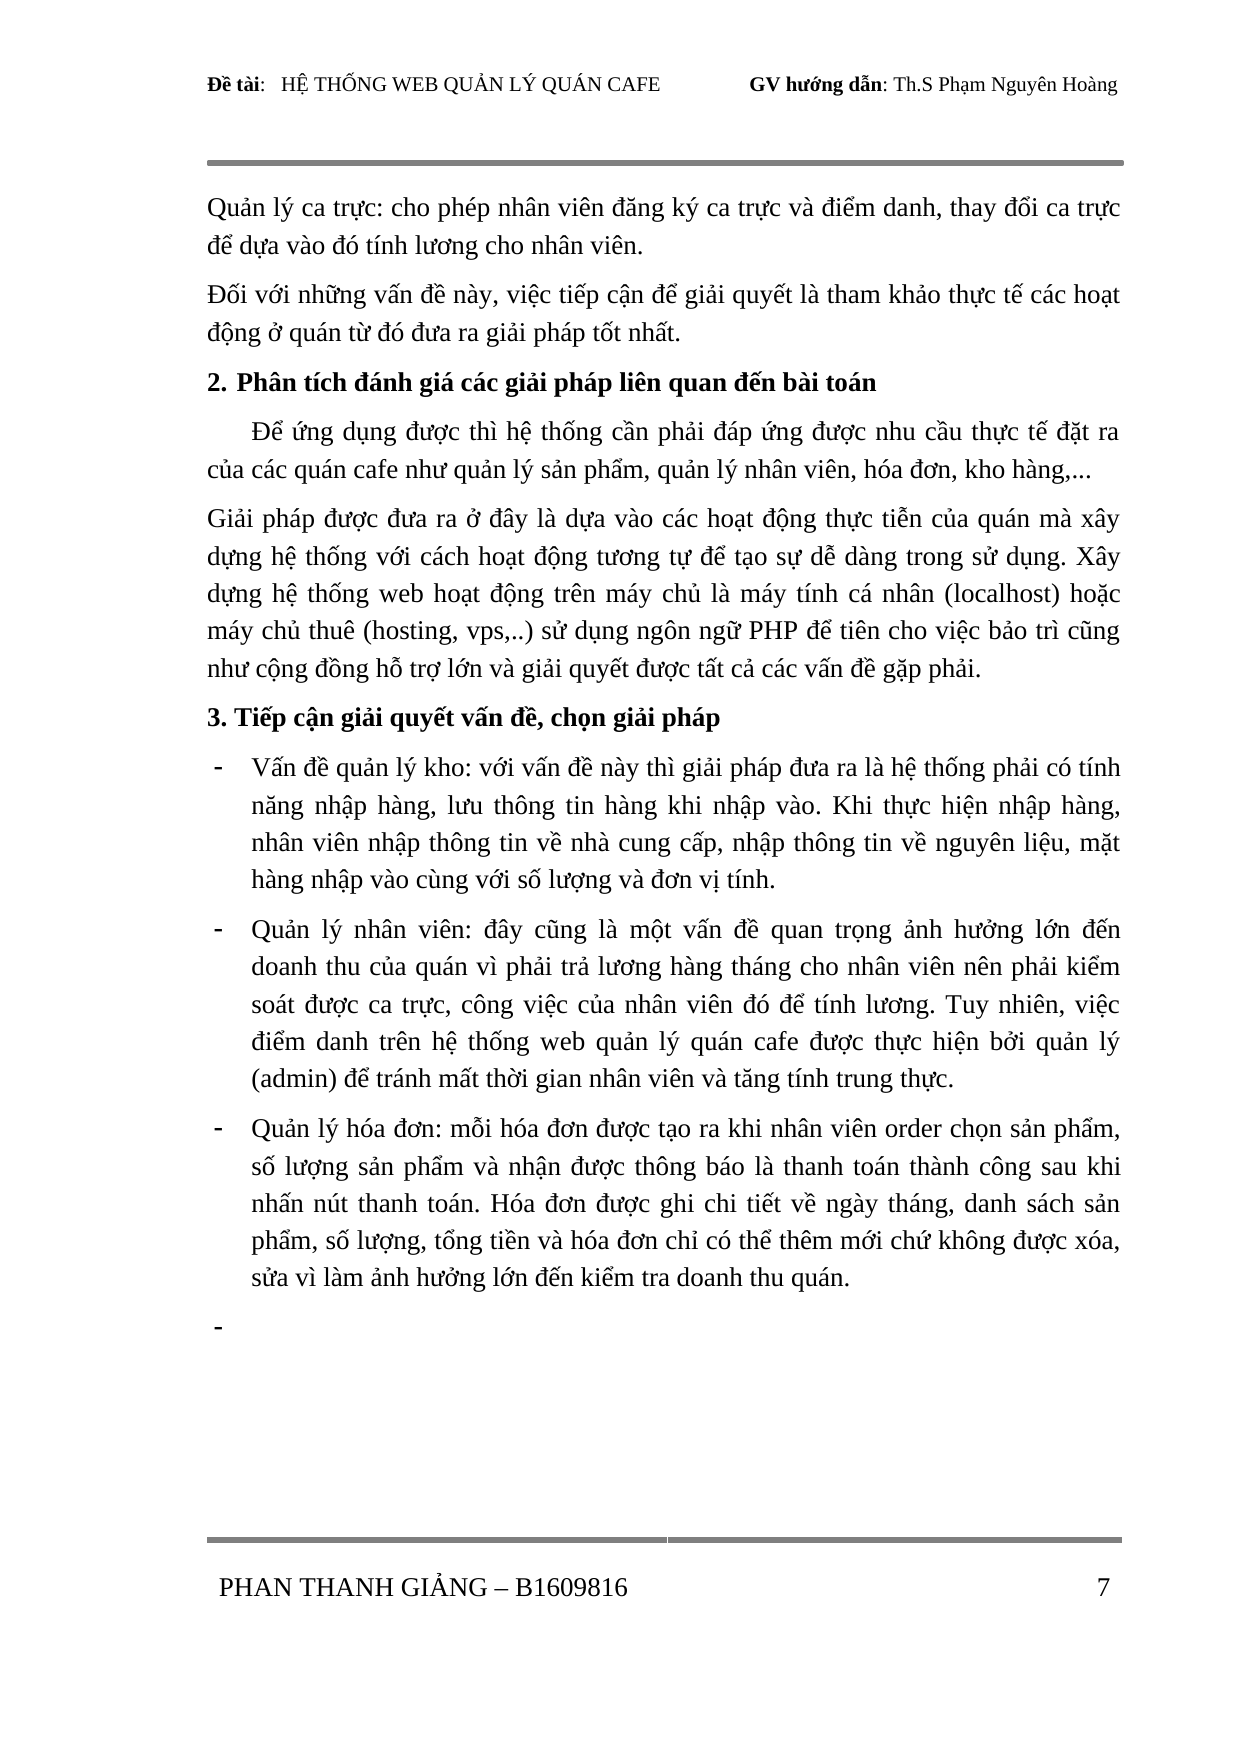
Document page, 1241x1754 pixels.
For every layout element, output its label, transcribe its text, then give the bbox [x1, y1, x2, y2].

text Để ứng dụng được thì hệ thống cần phải đáp ứng được nhu cầu thực tế đặt ra của các quán cafe như quản lý sản phẩm, quản lý nhân viên, hóa đơn, kho hàng,... [207, 416, 1122, 484]
subtitle Phân tích đánh giá các giải pháp liên quan đến bài toán [207, 366, 1122, 397]
text Đối với những vấn đề này, việc tiếp cận để giải quyết là tham khảo thực tế các hoạt động ở quán từ đó đưa ra giải pháp tốt nhất. [207, 279, 1122, 347]
list Vấn đề quản lý kho: với vấn đề này thì giải pháp đưa ra là hệ thống phải có tính năng nhập hàng, lưu thông tin hàng khi nhập vào. Khi thực hiện nhập hàng, nhân viên nhập thông tin về nhà cung cấp, nhập thông tin về nguyên liệu, mặt hàng nhập vào cùng với số lượng và đơn vị tính. [214, 751, 1122, 894]
subtitle 3. Tiếp cận giải quyết vấn đề, chọn giải pháp [207, 702, 1122, 733]
list Quản lý nhân viên: đây cũng là một vấn đề quan trọng ảnh hưởng lớn đến doanh thu của quán vì phải trả lương hàng tháng cho nhân viên nên phải kiểm soát được ca trực, công việc của nhân viên đó để tính lương. Tuy nhiên, việc điểm danh trên hệ thống web quản lý quán cafe được thực hiện bởi quản lý (admin) để tránh mất thời gian nhân viên và tăng tính trung thực. [214, 913, 1122, 1093]
text Quản lý ca trực: cho phép nhân viên đăng ký ca trực và điểm danh, thay đổi ca trực để dựa vào đó tính lương cho nhân viên. [207, 192, 1122, 260]
list Quản lý hóa đơn: mỗi hóa đơn được tạo ra khi nhân viên order chọn sản phẩm, số lượng sản phẩm và nhận được thông báo là thanh toán thành công sau khi nhấn nút thanh toán. Hóa đơn được ghi chi tiết về ngày tháng, danh sách sản phẩm, số lượng, tổng tiền và hóa đơn chỉ có thể thêm mới chứ không được xóa, sửa vì làm ảnh hưởng lớn đến kiểm tra doanh thu quán. [214, 1112, 1122, 1293]
text Giải pháp được đưa ra ở đây là dựa vào các hoạt động thực tiễn của quán mà xây dựng hệ thống với cách hoạt động tương tự để tạo sự dễ dàng trong sử dụng. Xây dựng hệ thống web hoạt động trên máy chủ là máy tính cá nhân (localhost) hoặc máy chủ thuê (hosting, vps,..) sử dụng ngôn ngữ PHP để tiên cho việc bảo trì cũng như cộng đồng hỗ trợ lớn và giải quyết được tất cả các vấn đề gặp phải. [207, 503, 1122, 683]
